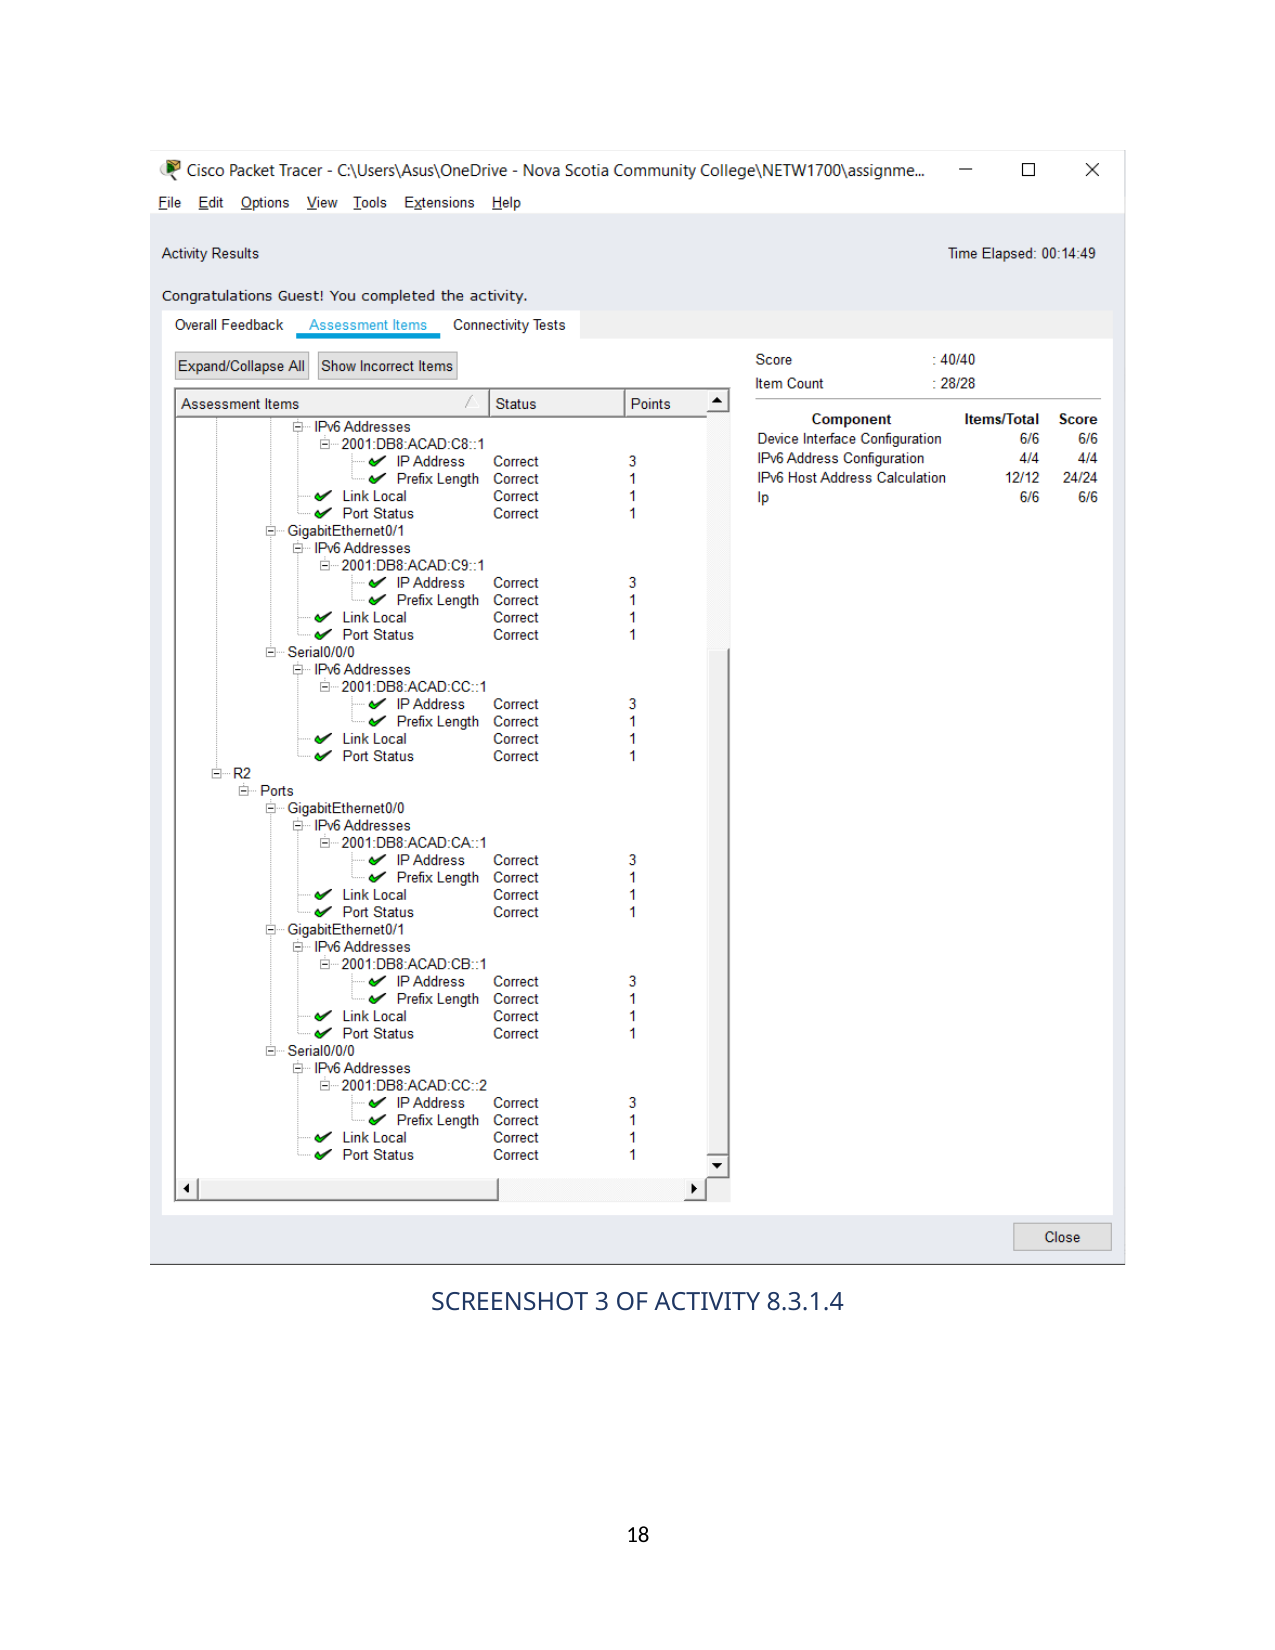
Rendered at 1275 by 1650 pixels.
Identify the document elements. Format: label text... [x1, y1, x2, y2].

picture [150, 150, 1125, 1265]
subtitle SCREENSHOT 3 OF ACTIVITY 8.3.1.4 [150, 1283, 1125, 1317]
